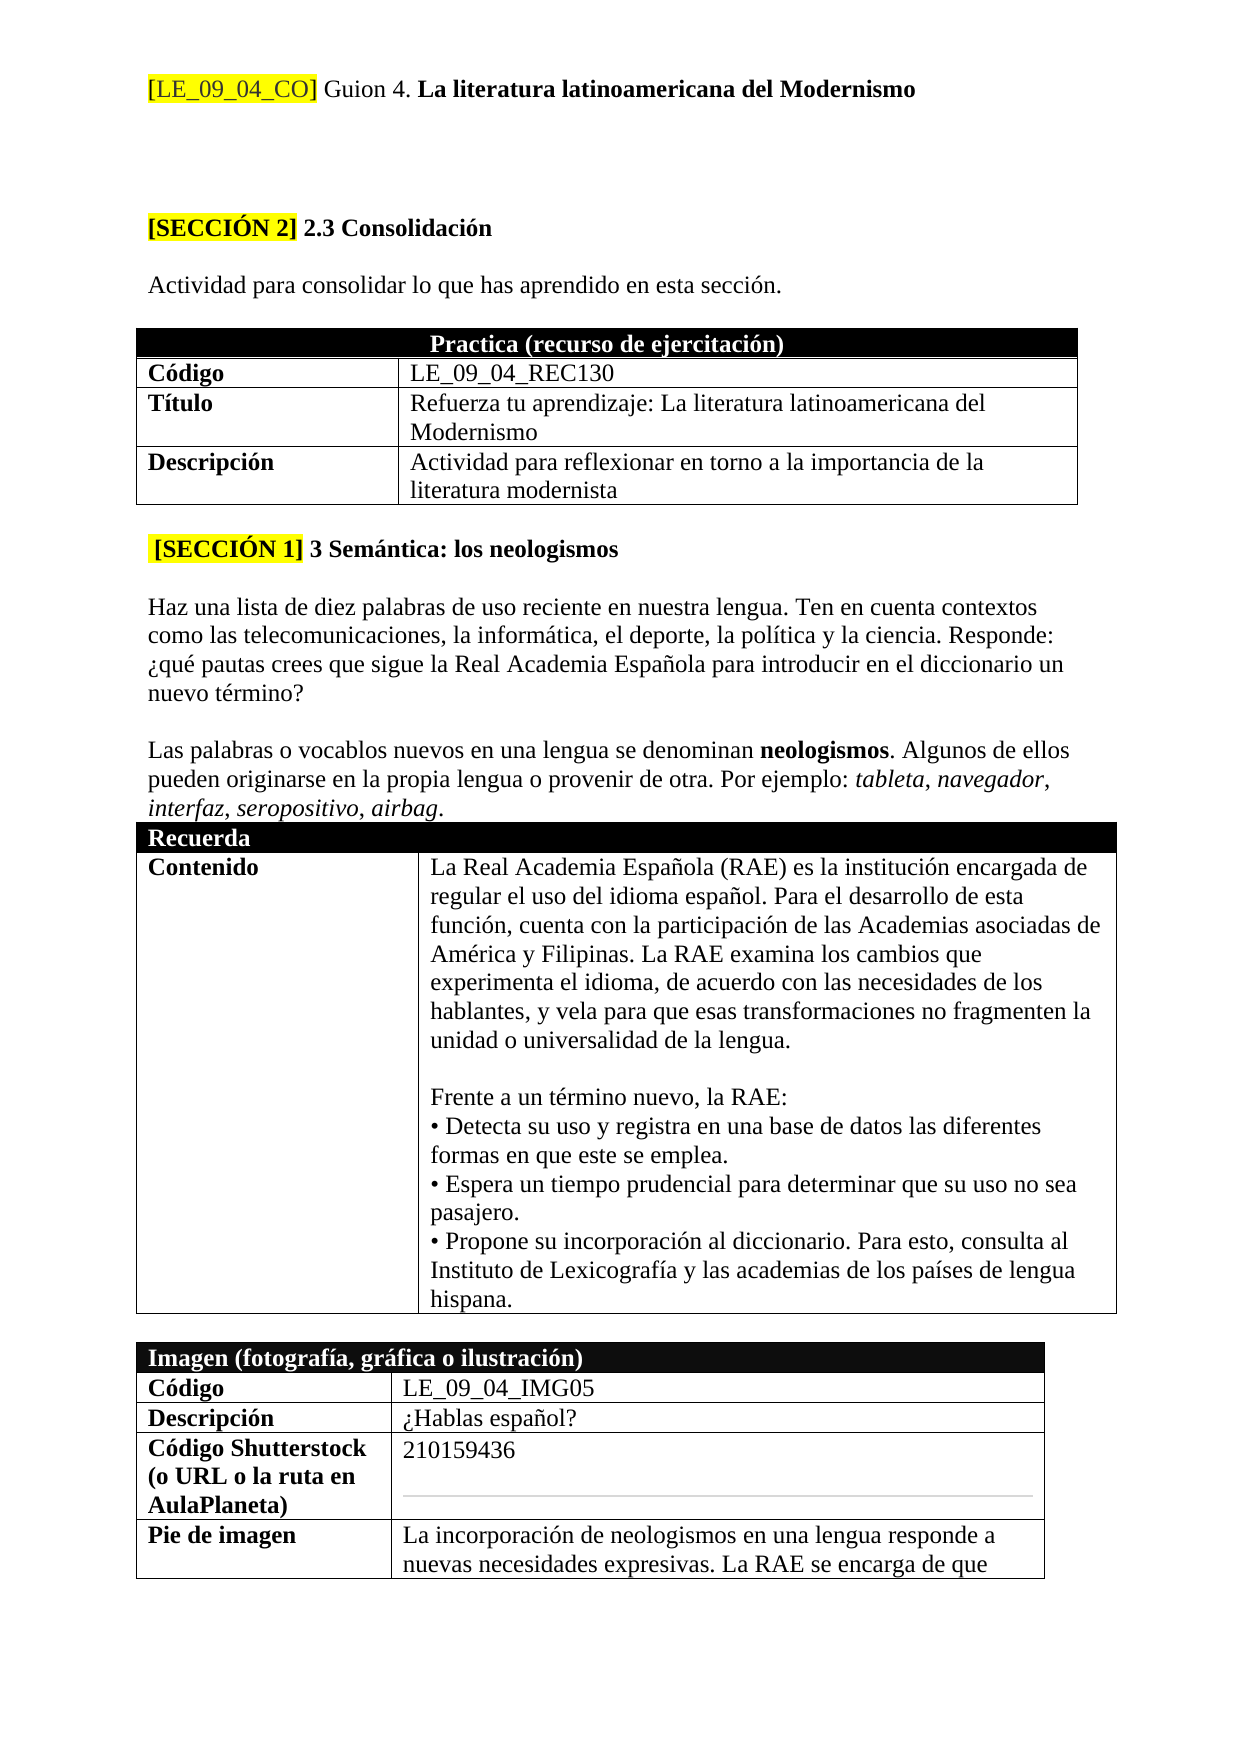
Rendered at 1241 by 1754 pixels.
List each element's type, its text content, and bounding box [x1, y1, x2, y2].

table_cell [392, 1520, 1044, 1577]
table_cell Contenido [137, 853, 418, 1312]
table_cell Código [137, 359, 398, 387]
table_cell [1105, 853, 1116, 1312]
table_header Imagen (fotografía, gráfica o ilustración) [137, 1343, 1044, 1372]
table_cell LE_09_04_REC130 [399, 359, 1077, 387]
text Haz una lista de diez palabras de uso reciente en nuestra lengua. Ten en cuenta contextos como las telecomunicaciones, la informática, el deporte, la política y la ciencia. Responde: ¿qué pautas crees que sigue la Real Academia Española para introducir en el diccionario un nuevo término? [148, 592, 1092, 707]
text Actividad para consolidar lo que has aprendido en esta sección. [148, 270, 1092, 299]
table_header Practica (recurso de ejercitación) [137, 329, 1077, 357]
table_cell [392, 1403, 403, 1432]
text [SECCIÓN 1] 3 Semántica: los neologismos [303, 534, 1092, 563]
text [SECCIÓN 2] 2.3 Consolidación [297, 213, 1092, 241]
table_cell Descripción [137, 447, 398, 504]
text Las palabras o vocablos nuevos en una lengua se denominan neologismos. Algunos de ellos pueden originarse en la propia lengua o provenir de otra. Por ejemplo: tableta, navegador, interfaz, seropositivo, airbag. [444, 735, 1092, 822]
table_cell Refuerza tu aprendizaje: La literatura latinoamericana del Modernismo [399, 388, 1077, 446]
table_header Recuerda [137, 823, 1116, 851]
table_cell Título [137, 388, 398, 446]
table_cell 210159436 [392, 1433, 1044, 1519]
table_cell Descripción [137, 1403, 391, 1432]
table_cell Pie de imagen [137, 1520, 391, 1577]
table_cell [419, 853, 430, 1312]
table_cell LE_09_04_IMG05 [392, 1373, 1044, 1402]
table_cell Actividad para reflexionar en torno a la importancia de la literatura modernista [399, 447, 1077, 504]
table_cell Código [137, 1373, 391, 1402]
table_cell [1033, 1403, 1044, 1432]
table_cell Código Shutterstock (o URL o la ruta en AulaPlaneta) [137, 1433, 391, 1519]
